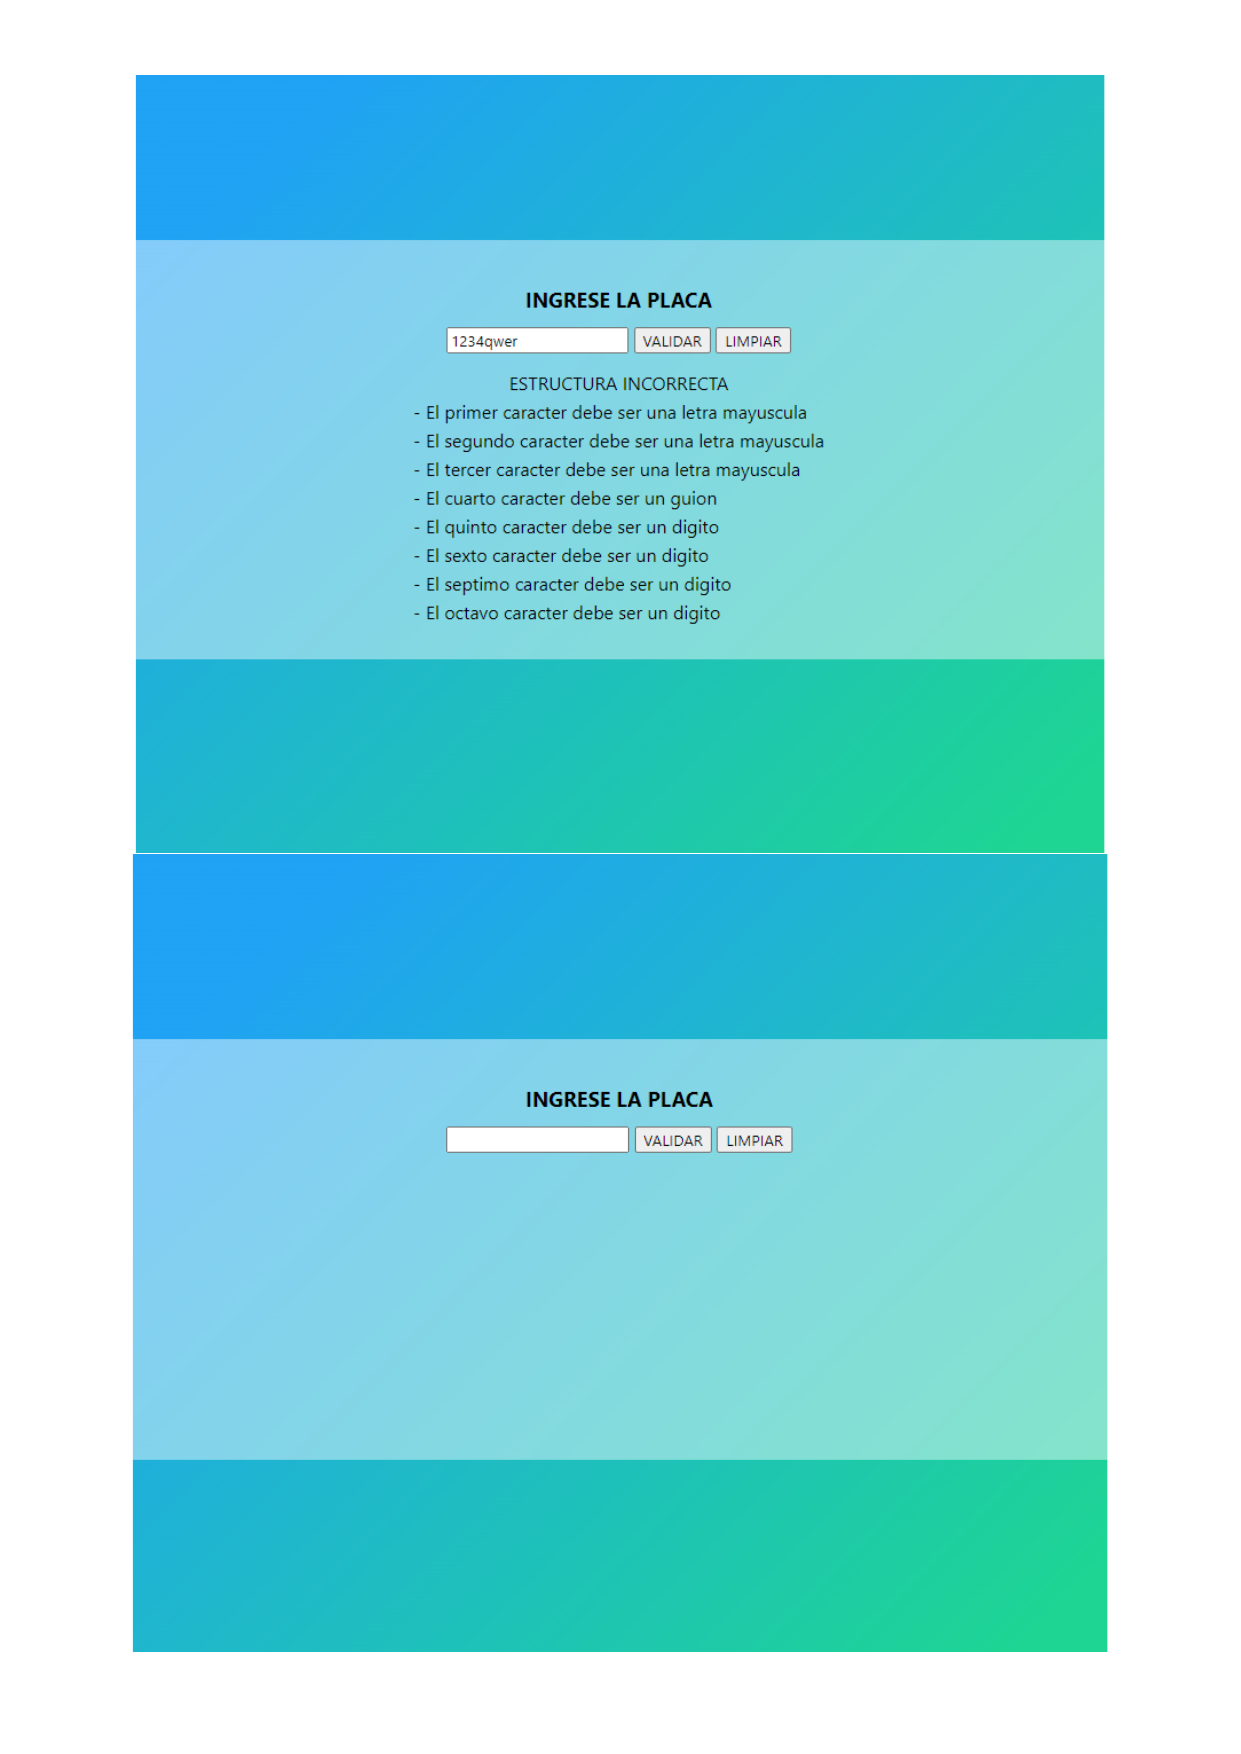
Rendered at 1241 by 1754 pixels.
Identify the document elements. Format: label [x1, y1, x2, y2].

picture [135, 75, 1105, 853]
picture [132, 854, 1108, 1652]
